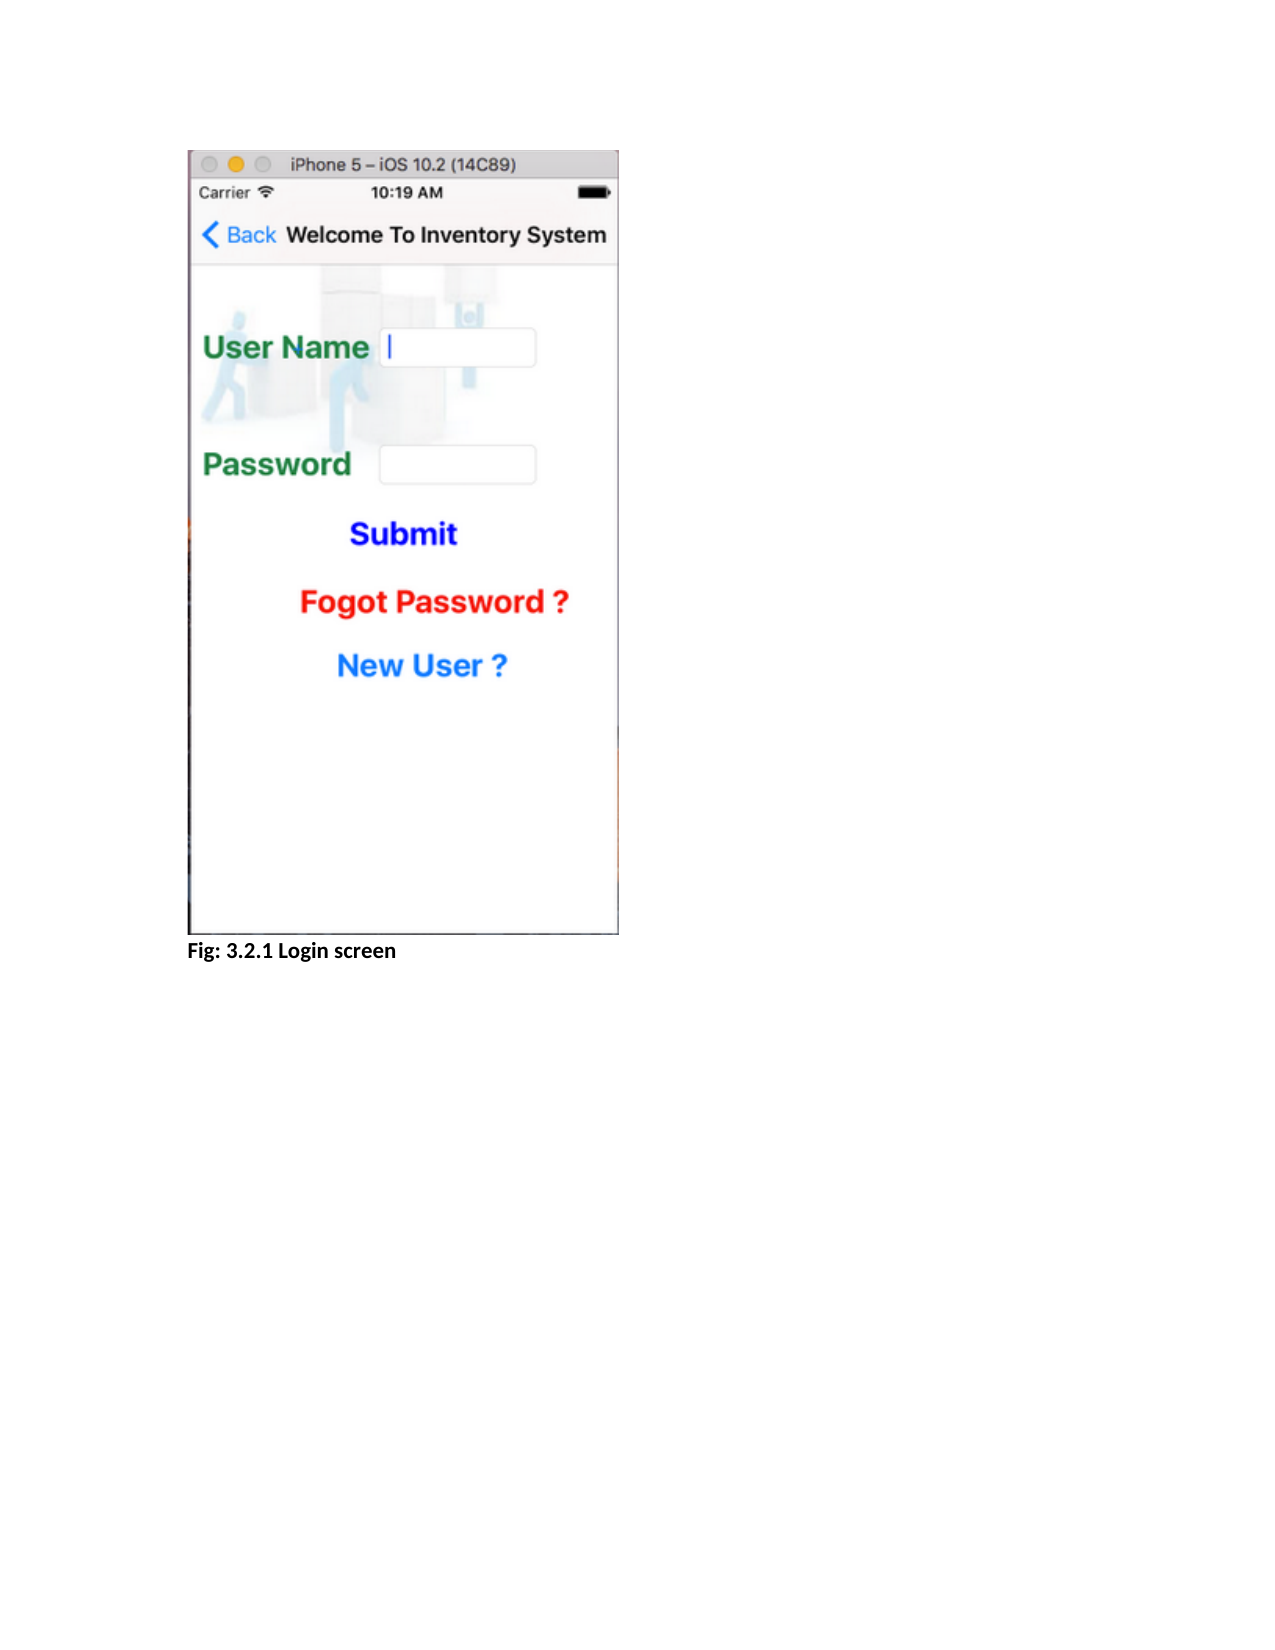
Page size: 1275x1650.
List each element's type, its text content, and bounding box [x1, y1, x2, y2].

list Fig: 3.2.1 Login screen [187, 937, 1125, 964]
picture [187, 150, 619, 935]
